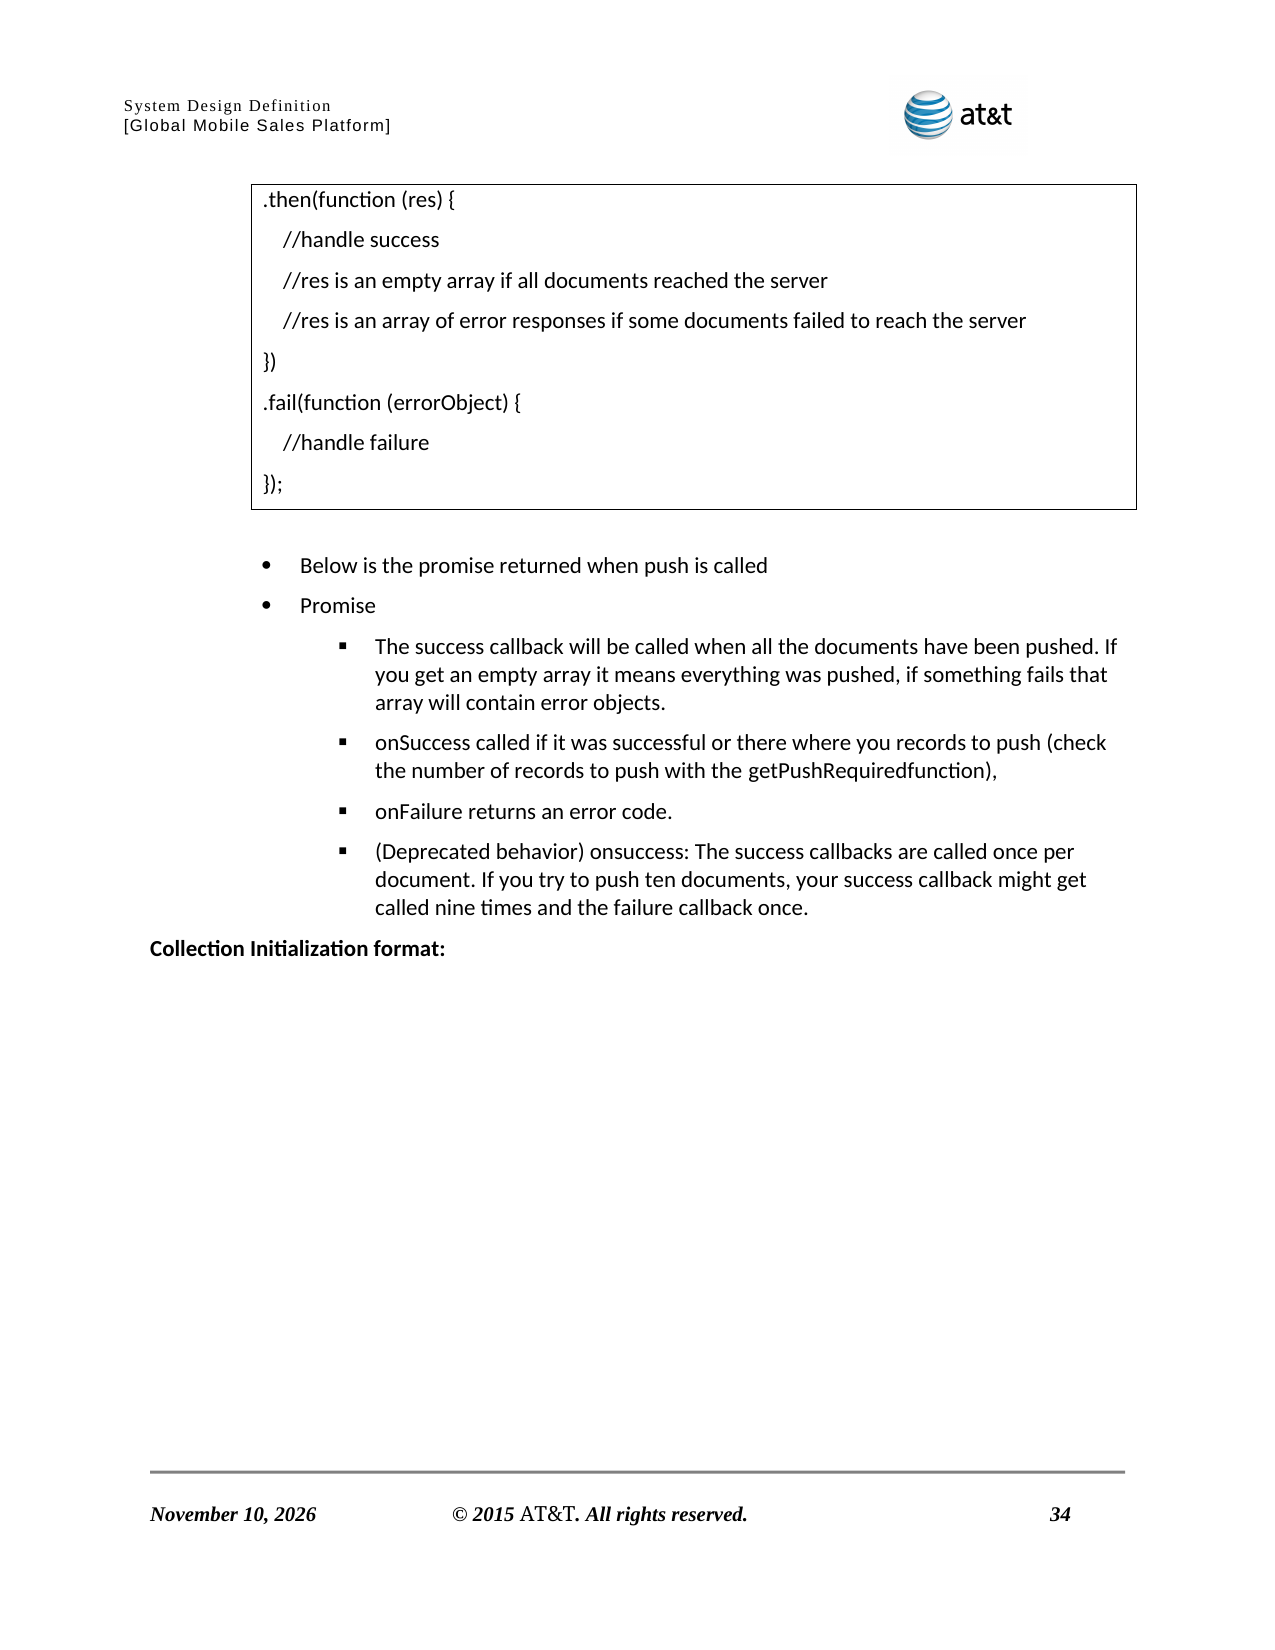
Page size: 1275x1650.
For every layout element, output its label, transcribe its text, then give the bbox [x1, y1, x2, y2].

list (Deprecated behavior) onsuccess: The success callbacks are called once per document. If you try to push ten documents, your success callback might get called nine times and the failure callback once. [337, 837, 1125, 922]
list The success callback will be called when all the documents have been pushed. If you get an empty array it means everything was pushed, if something fails that array will contain error objects. [337, 632, 1125, 716]
list Below is the promise returned when push is called [262, 551, 1125, 579]
picture [888, 75, 1028, 156]
list Promise [262, 591, 1125, 619]
list onSuccess called if it was successful or there where you records to push (check the number of records to push with the getPushRequiredfunction), [337, 728, 1125, 784]
text Collection Initialization format: [150, 934, 1125, 962]
list onFailure returns an error code. [337, 797, 1125, 825]
